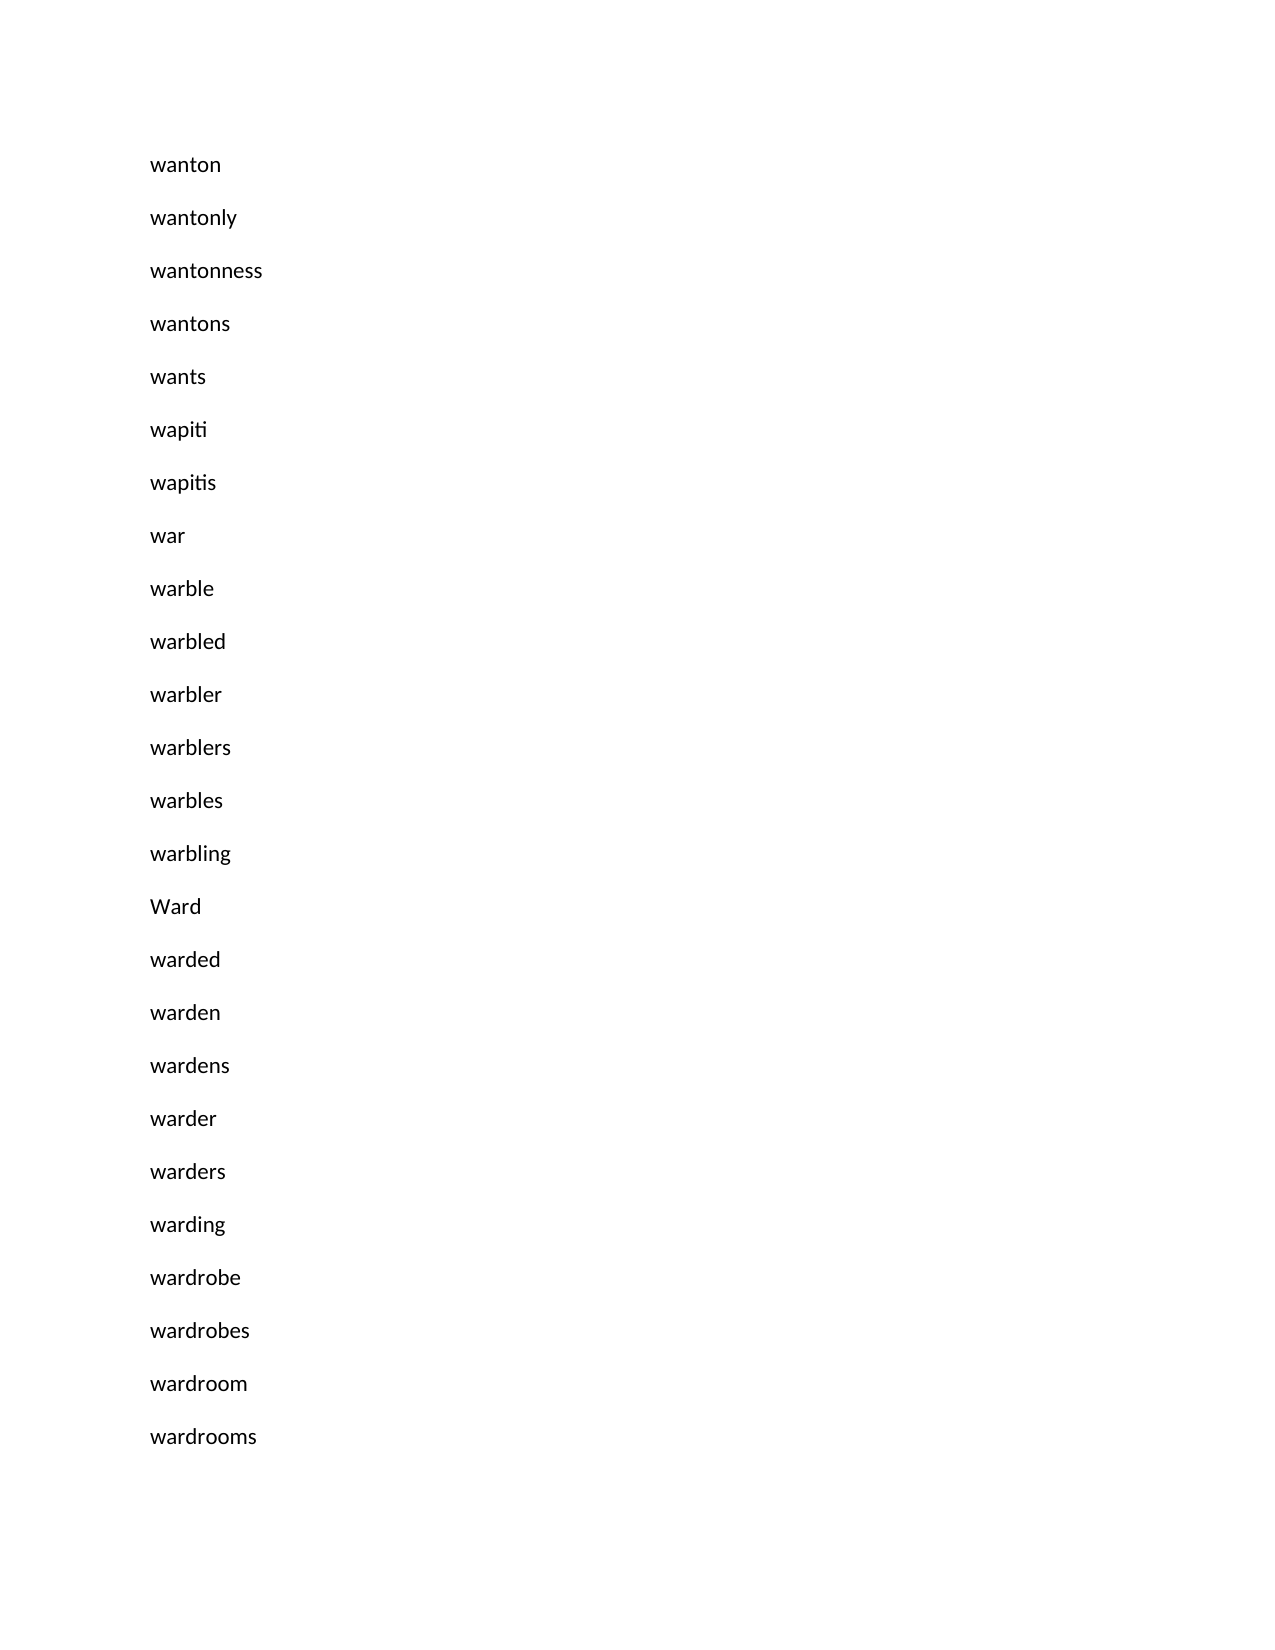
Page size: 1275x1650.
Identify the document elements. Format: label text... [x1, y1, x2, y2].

text wardrobe [150, 1263, 1125, 1291]
text warbling [150, 839, 1125, 867]
text wardrooms [150, 1422, 1125, 1451]
text warbles [150, 786, 1125, 814]
text wantons [150, 309, 1125, 337]
text warble [150, 574, 1125, 602]
text wapiti [150, 415, 1125, 443]
text warbler [150, 680, 1125, 708]
text warbled [150, 627, 1125, 655]
text wantonly [150, 203, 1125, 231]
text warblers [150, 733, 1125, 761]
text warded [150, 945, 1125, 973]
text warden [150, 998, 1125, 1026]
text wanton [150, 150, 1125, 178]
text wardens [150, 1051, 1125, 1079]
text Ward [150, 892, 1125, 920]
text warders [150, 1157, 1125, 1185]
text warder [150, 1104, 1125, 1132]
text war [150, 521, 1125, 549]
text warding [150, 1210, 1125, 1238]
text wapitis [150, 468, 1125, 496]
text wardrobes [150, 1316, 1125, 1344]
text wants [150, 362, 1125, 390]
text wantonness [150, 256, 1125, 284]
text wardroom [150, 1369, 1125, 1397]
